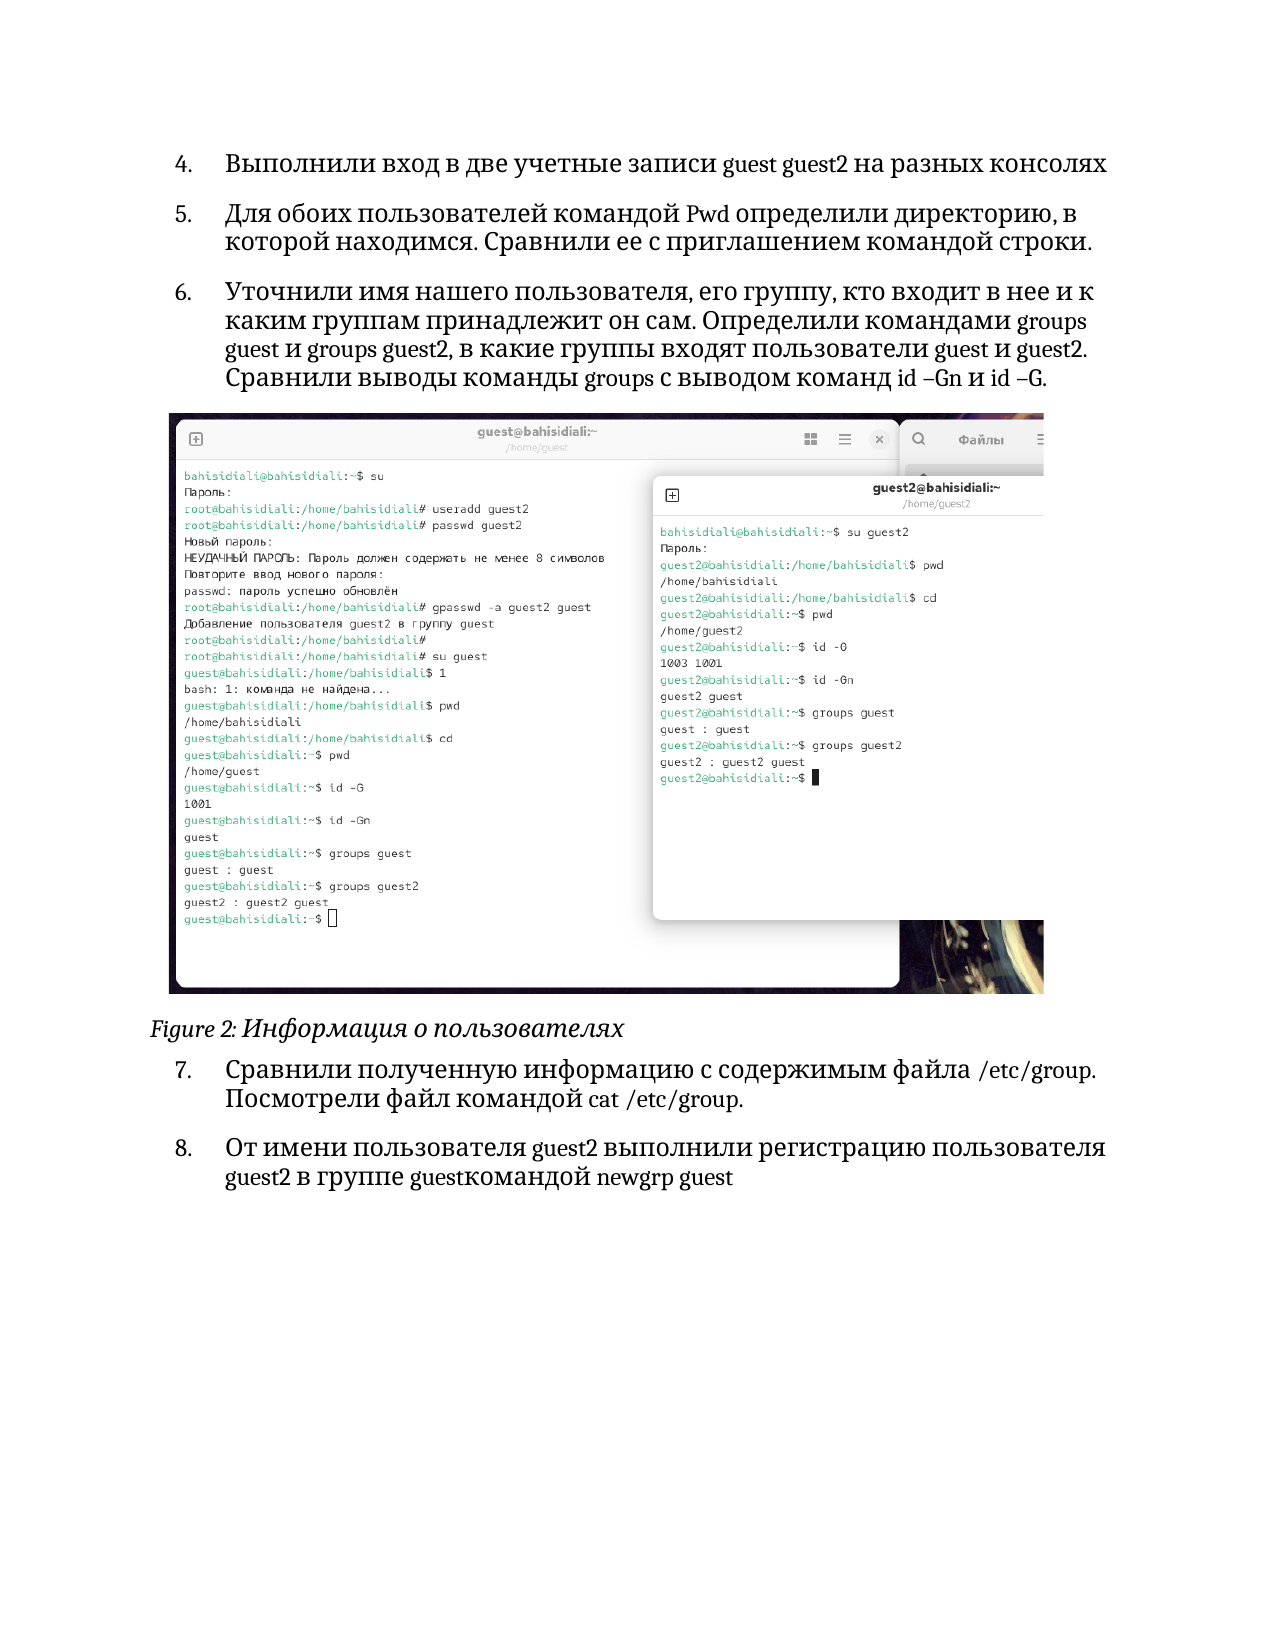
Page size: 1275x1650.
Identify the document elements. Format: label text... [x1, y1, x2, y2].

picture [168, 413, 1044, 994]
list Выполнили вход в две учетные записи guest guest2 на разных консолях [175, 150, 1125, 179]
list Для обоих пользователей командой Pwd определили директорию, в которой находимся. Сравнили ее с приглашением командой строки. [175, 199, 1125, 257]
text Figure 2: Информация о пользователях [150, 1015, 1125, 1043]
list От имени пользователя guest2 выполнили регистрацию пользователя guest2 в группе guestкомандой newgrp guest [175, 1134, 1125, 1192]
list Уточнили имя нашего пользователя, его группу, кто входит в нее и к каким группам принадлежит он сам. Определили командами groups guest и groups guest2, в какие группы входят пользователи guest и guest2. Сравнили выводы команды groups с выводом команд id –Gn и id –G. [175, 278, 1125, 393]
list Сравнили полученную информацию с содержимым файла /etc/group. Посмотрели файл командой cat /etc/group. [175, 1056, 1125, 1113]
